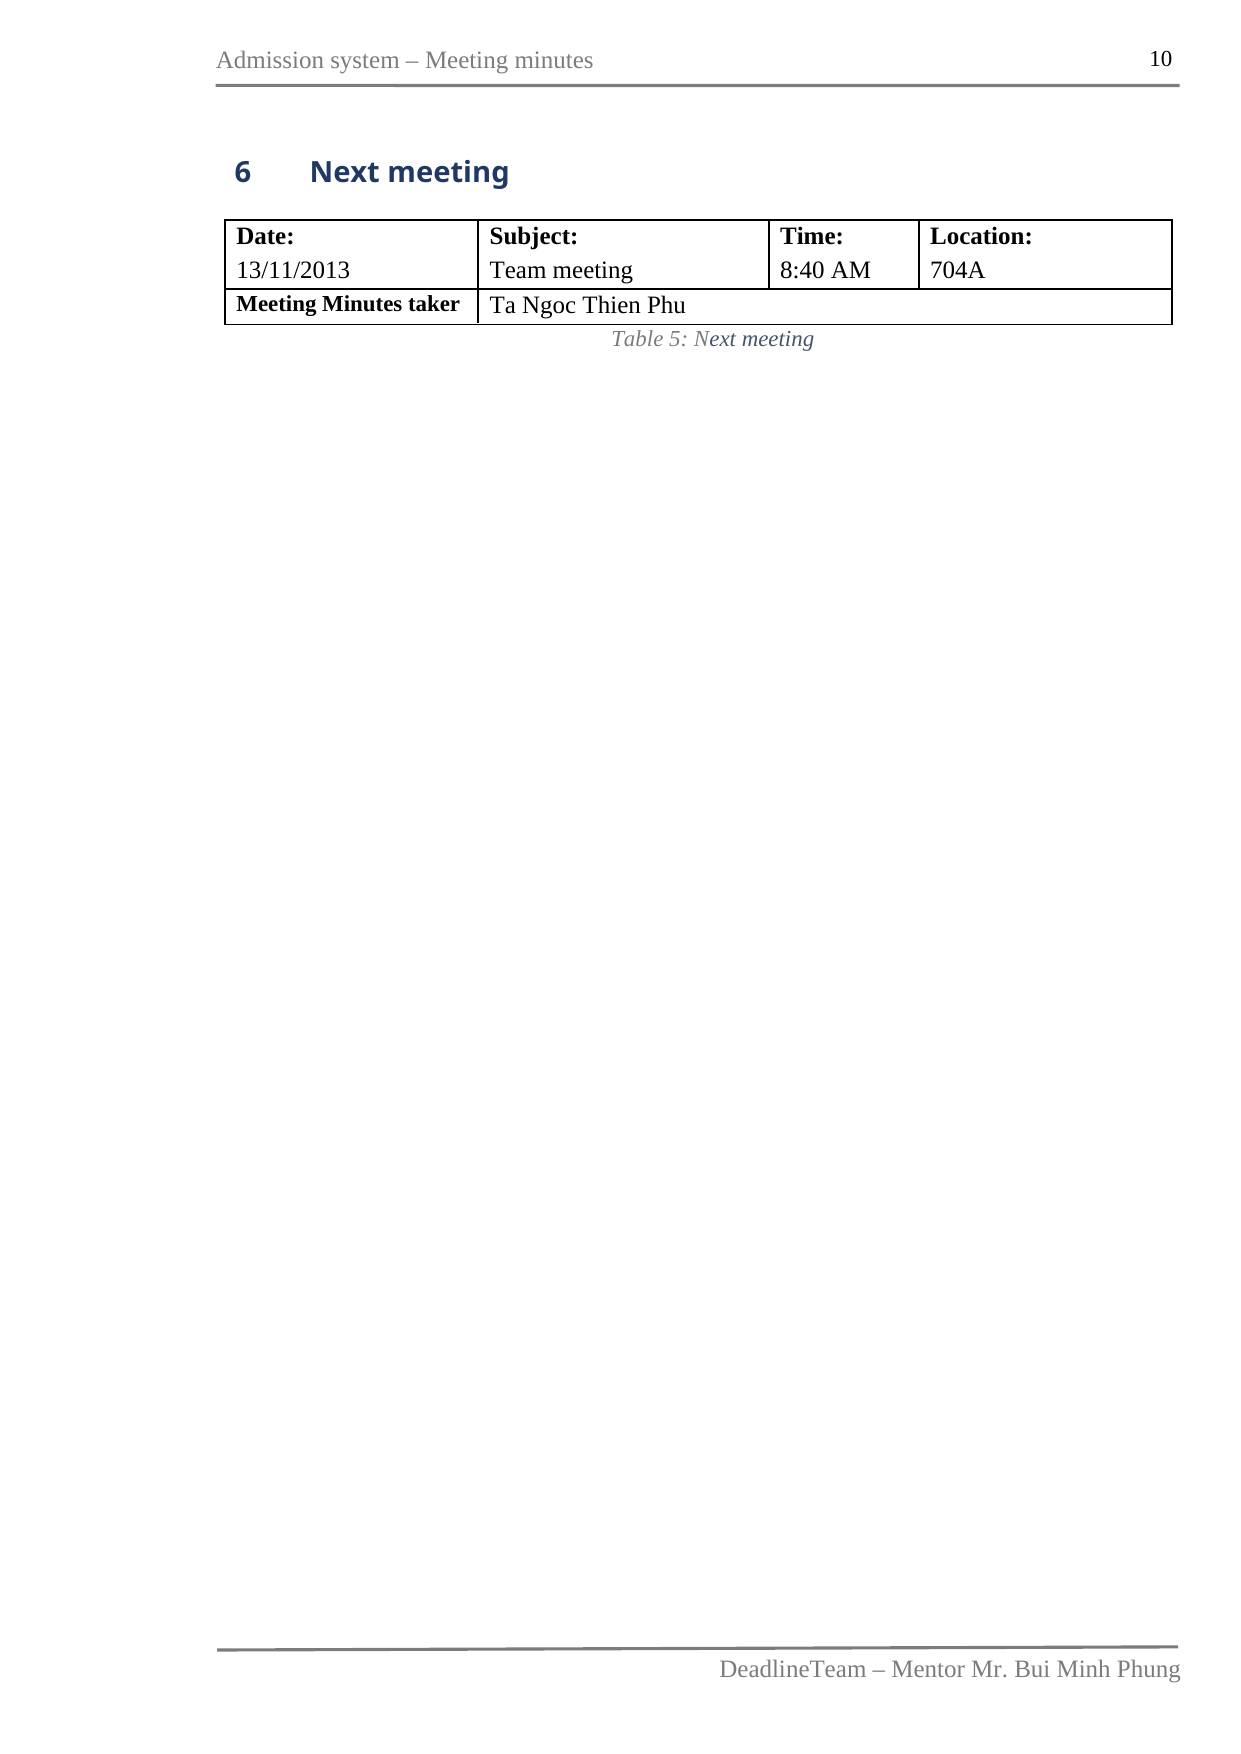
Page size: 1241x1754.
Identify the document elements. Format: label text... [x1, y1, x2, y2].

table_cell Meeting Minutes taker [226, 290, 477, 323]
table_header Date: 13/11/2013 [226, 221, 477, 288]
table_header Time: 8:40 AM [770, 221, 918, 288]
subtitle Next meeting [234, 151, 1191, 191]
table_cell Ta Ngoc Thien Phu [479, 290, 1171, 323]
table_header Location: 704A [920, 221, 1171, 288]
table_header Subject: Team meeting [479, 221, 768, 288]
text Table 5: Next meeting [234, 325, 1191, 351]
